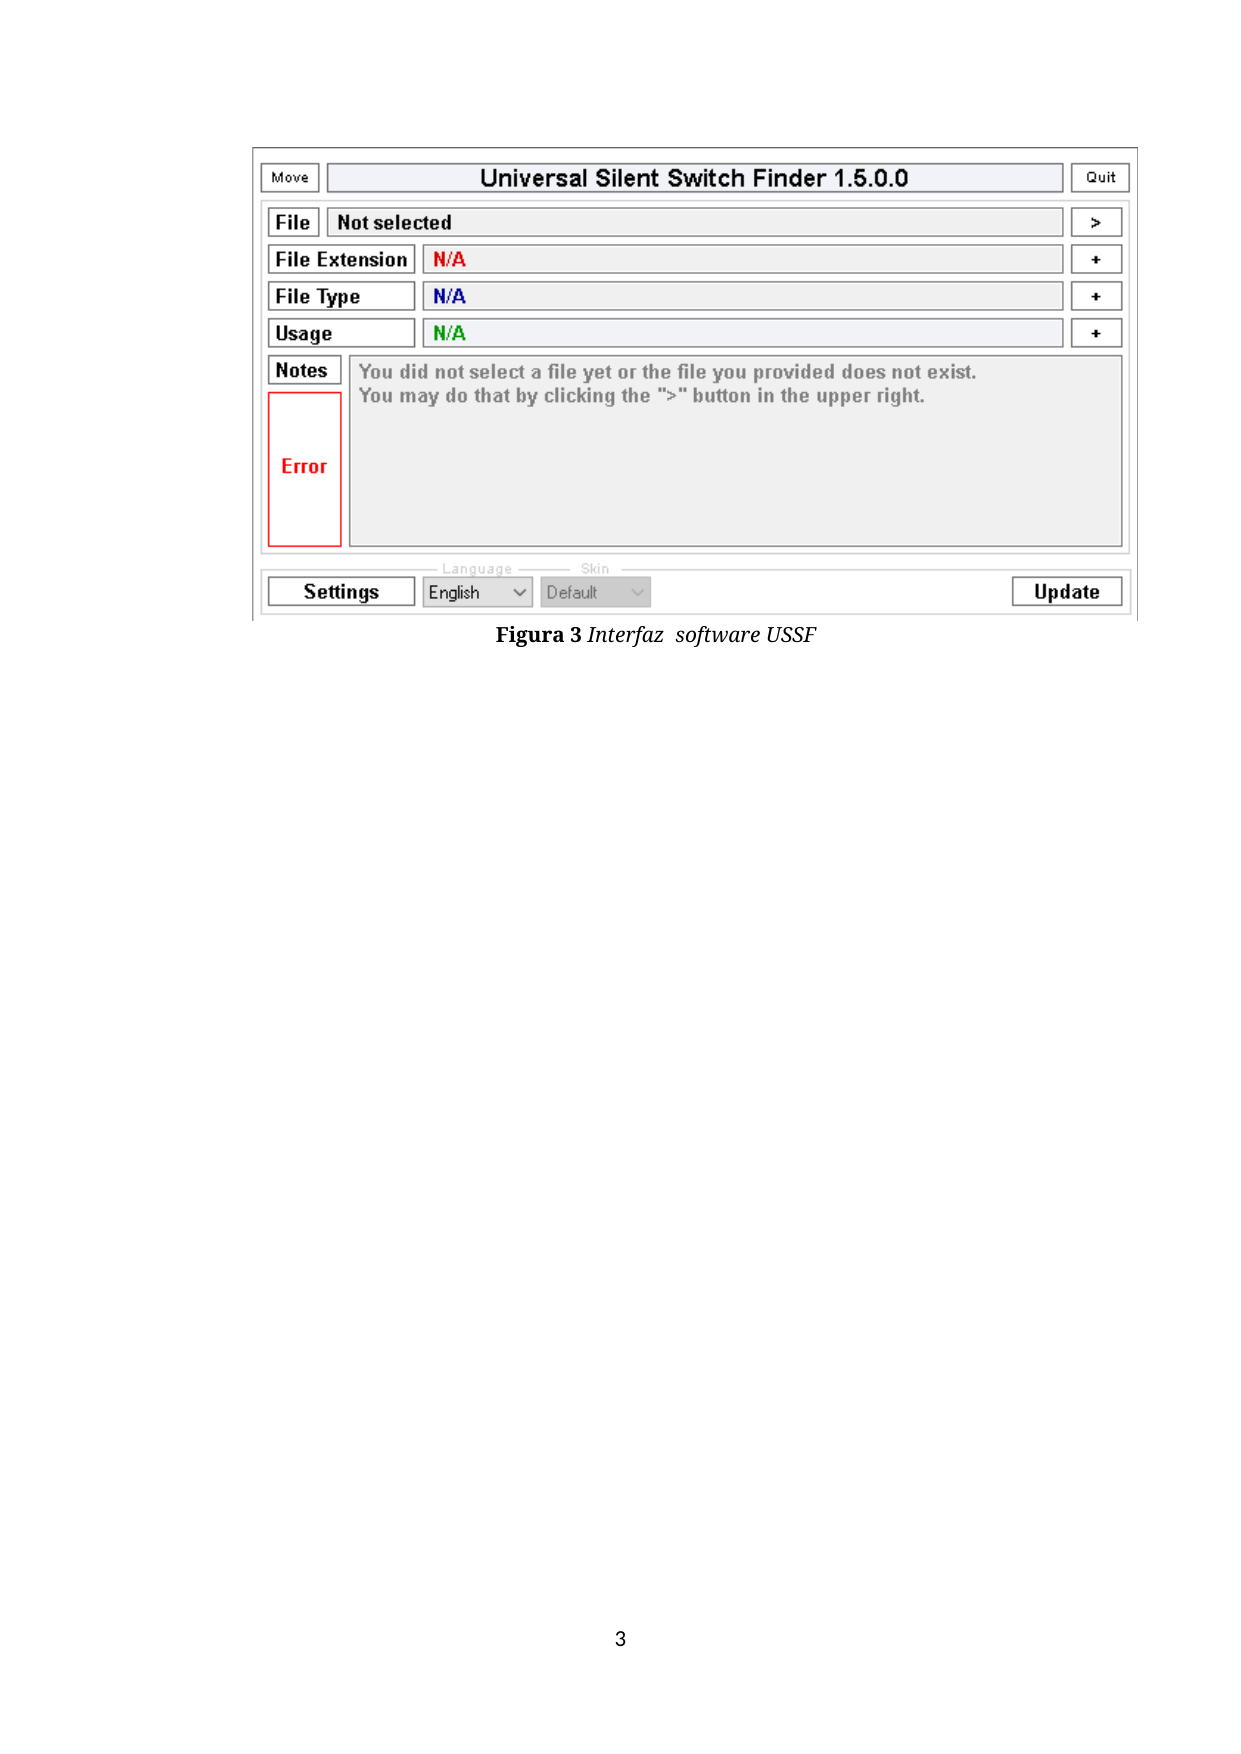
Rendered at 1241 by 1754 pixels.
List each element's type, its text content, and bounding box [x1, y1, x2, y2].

text Figura 3 Interfaz software USSF [177, 621, 1063, 649]
picture [252, 147, 1138, 621]
